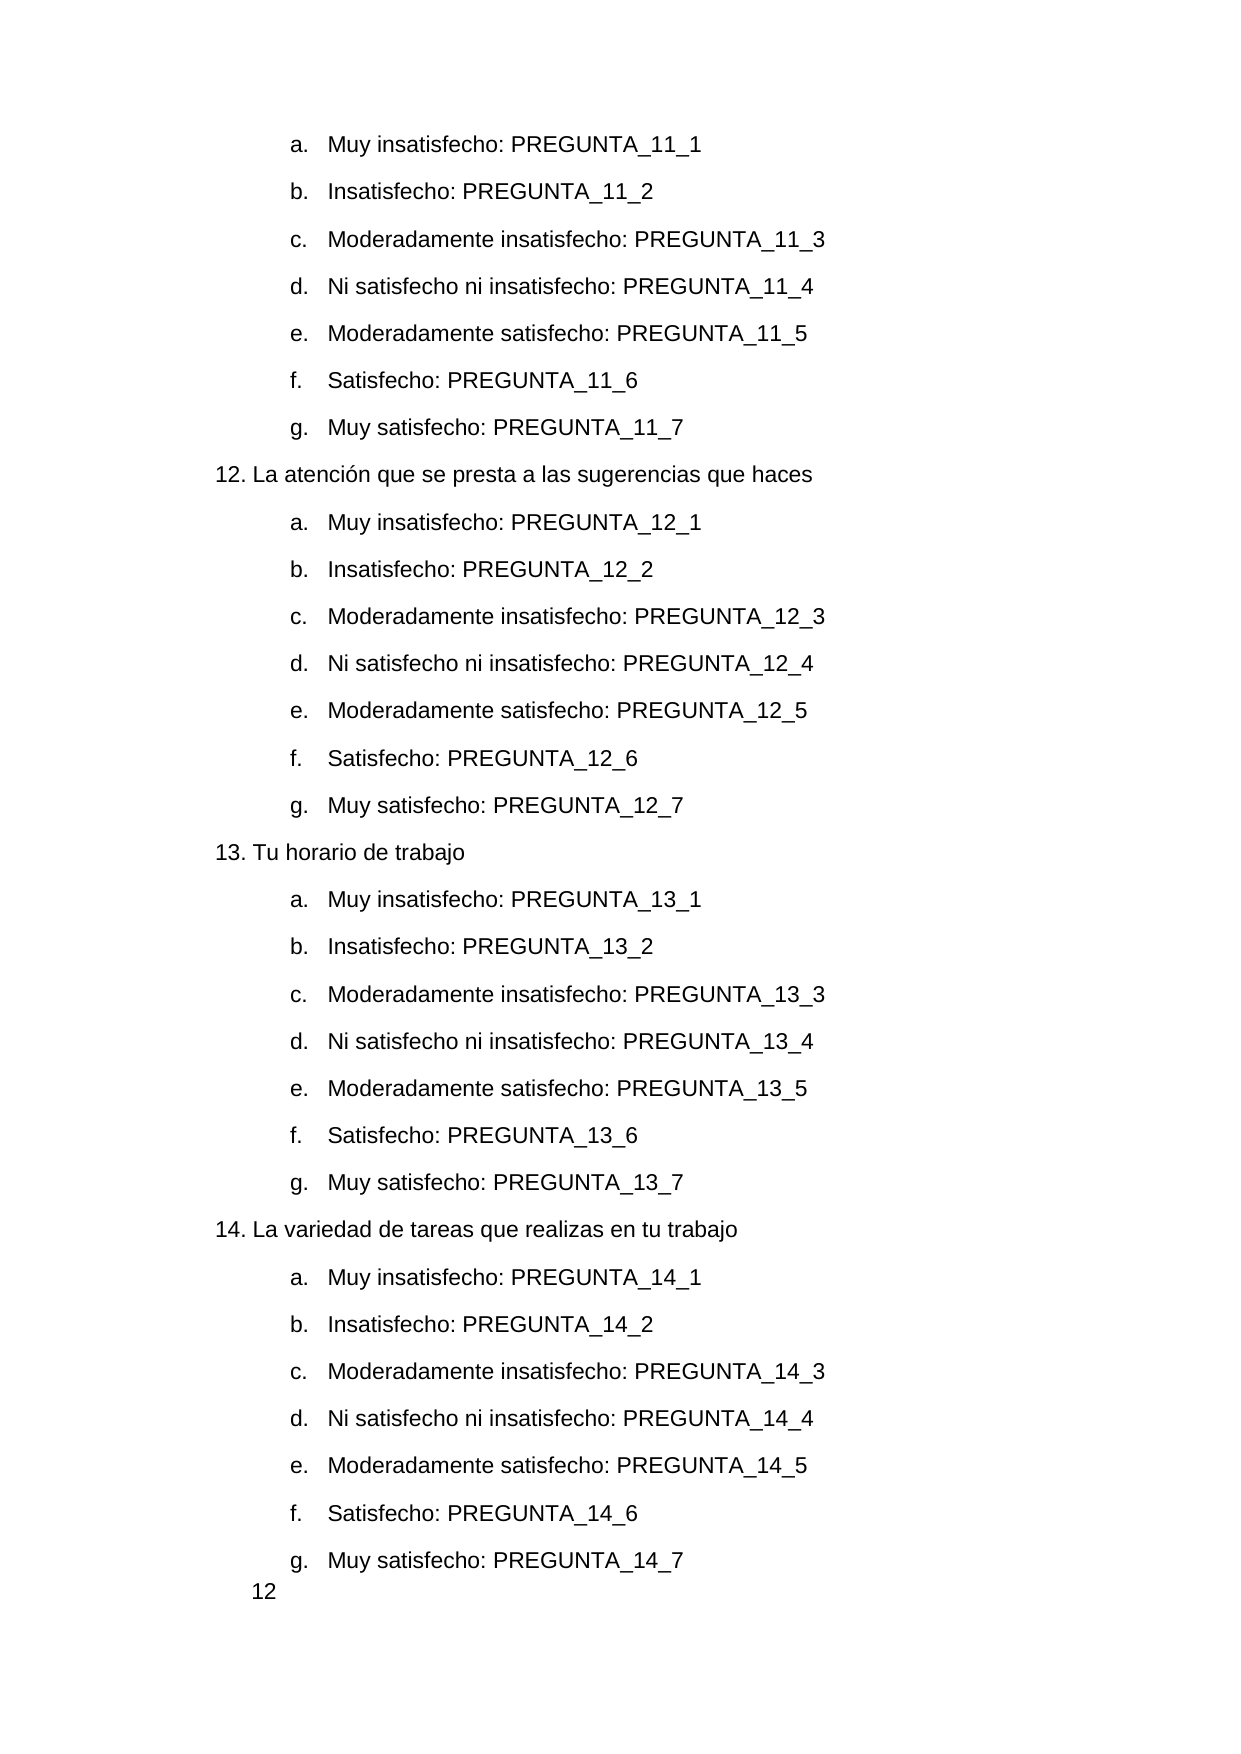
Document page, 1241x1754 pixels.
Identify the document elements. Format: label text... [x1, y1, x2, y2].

list La variedad de tareas que realizas en tu trabajo [215, 1216, 1063, 1243]
list Moderadamente insatisfecho: PREGUNTA_14_3 [290, 1358, 1063, 1384]
list Moderadamente satisfecho: PREGUNTA_11_5 [290, 320, 1063, 346]
list Moderadamente insatisfecho: PREGUNTA_13_3 [290, 981, 1063, 1007]
list Tu horario de trabajo [215, 839, 1063, 865]
list Muy satisfecho: PREGUNTA_12_7 [290, 792, 1063, 818]
list Moderadamente insatisfecho: PREGUNTA_12_3 [290, 603, 1063, 629]
list Muy insatisfecho: PREGUNTA_11_1 [290, 131, 1063, 157]
list Satisfecho: PREGUNTA_13_6 [290, 1122, 1063, 1148]
list Muy insatisfecho: PREGUNTA_13_1 [290, 886, 1063, 912]
list Ni satisfecho ni insatisfecho: PREGUNTA_12_4 [290, 650, 1063, 677]
list Moderadamente insatisfecho: PREGUNTA_11_3 [290, 226, 1063, 252]
list Insatisfecho: PREGUNTA_14_2 [290, 1311, 1063, 1337]
list Muy satisfecho: PREGUNTA_13_7 [290, 1169, 1063, 1196]
list Satisfecho: PREGUNTA_14_6 [290, 1499, 1063, 1526]
list Insatisfecho: PREGUNTA_12_2 [290, 556, 1063, 582]
list La atención que se presta a las sugerencias que haces [215, 461, 1063, 488]
list Satisfecho: PREGUNTA_11_6 [290, 367, 1063, 393]
list Insatisfecho: PREGUNTA_11_2 [290, 178, 1063, 205]
list Ni satisfecho ni insatisfecho: PREGUNTA_11_4 [290, 273, 1063, 299]
list Muy insatisfecho: PREGUNTA_14_1 [290, 1264, 1063, 1290]
list Moderadamente satisfecho: PREGUNTA_12_5 [290, 697, 1063, 724]
list Moderadamente satisfecho: PREGUNTA_14_5 [290, 1452, 1063, 1479]
list Ni satisfecho ni insatisfecho: PREGUNTA_13_4 [290, 1028, 1063, 1054]
list Ni satisfecho ni insatisfecho: PREGUNTA_14_4 [290, 1405, 1063, 1432]
list Muy insatisfecho: PREGUNTA_12_1 [290, 509, 1063, 535]
list Muy satisfecho: PREGUNTA_11_7 [290, 414, 1063, 441]
list Muy satisfecho: PREGUNTA_14_7 [290, 1547, 1063, 1573]
list Satisfecho: PREGUNTA_12_6 [290, 744, 1063, 771]
list Insatisfecho: PREGUNTA_13_2 [290, 933, 1063, 960]
list Moderadamente satisfecho: PREGUNTA_13_5 [290, 1075, 1063, 1101]
